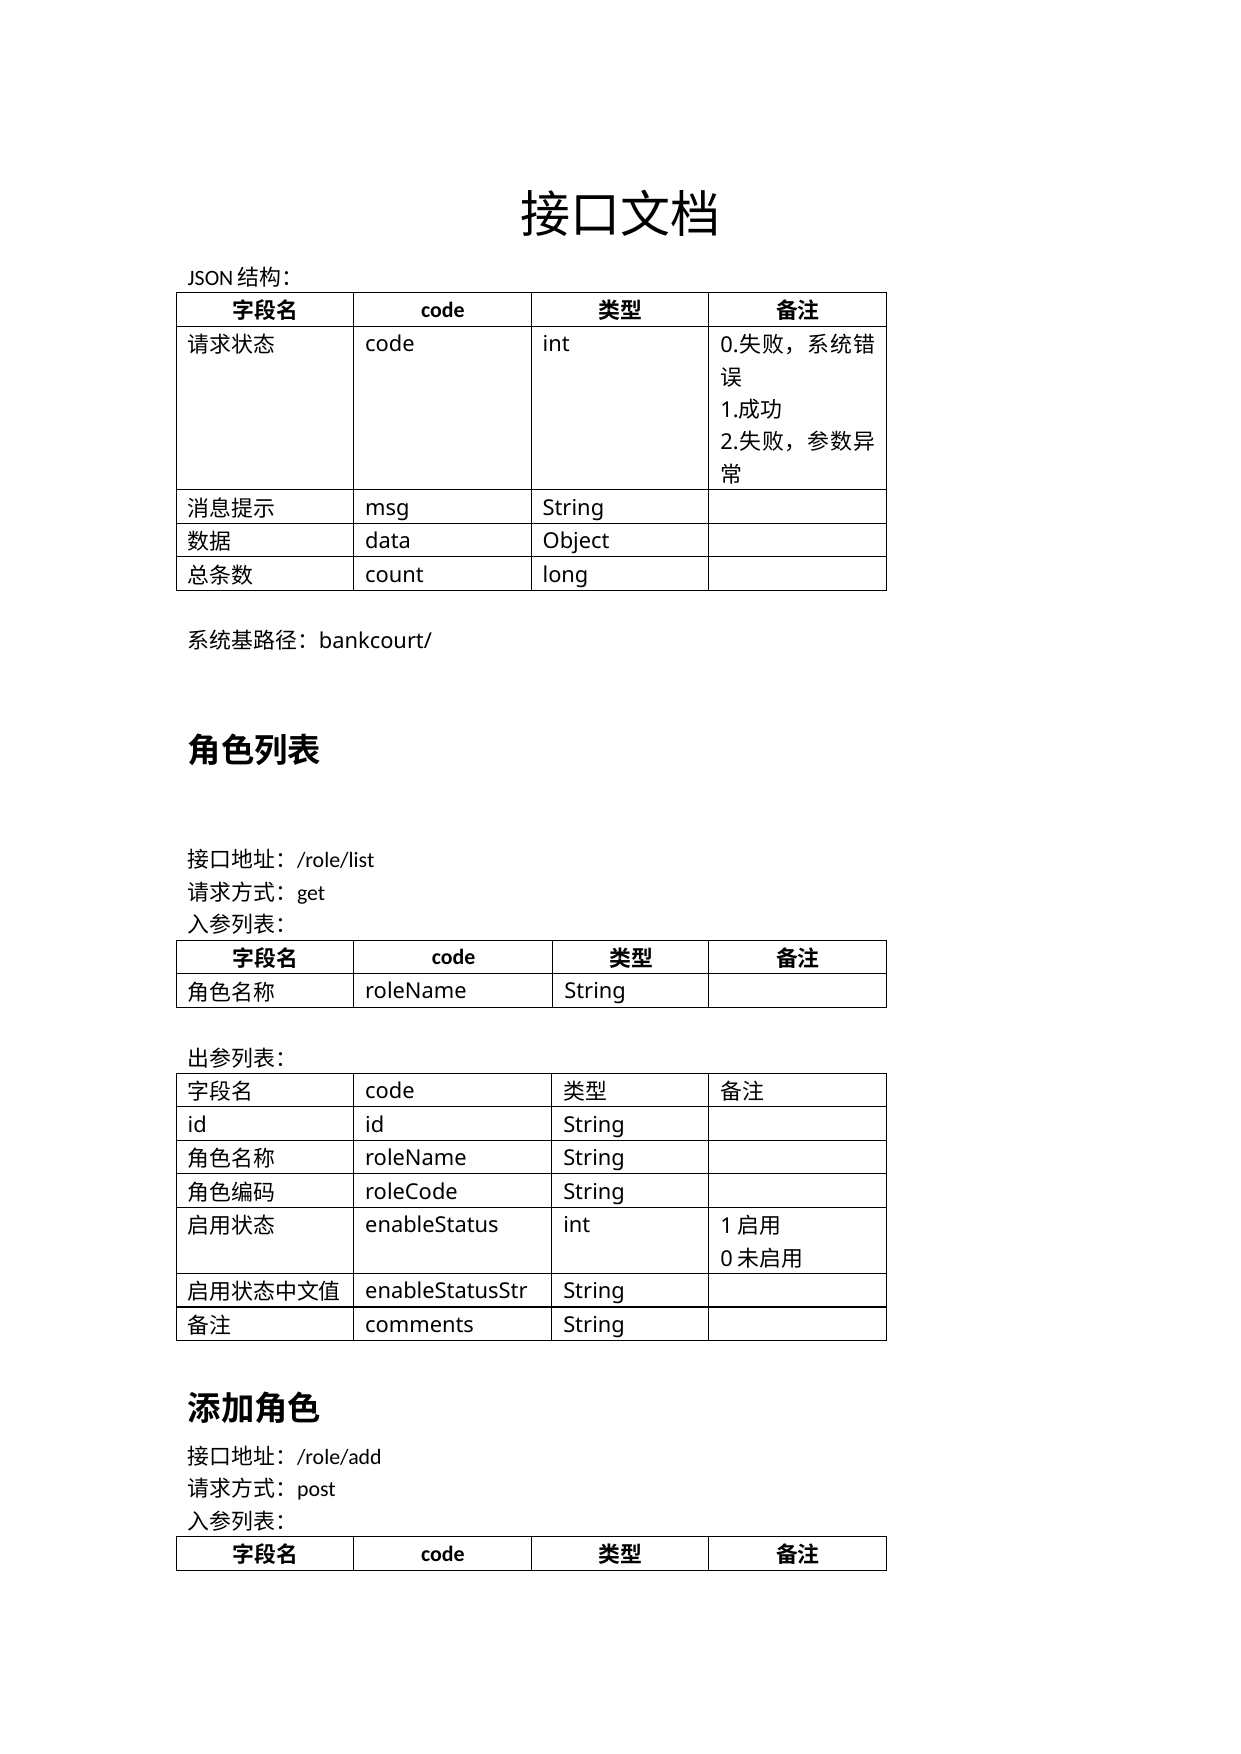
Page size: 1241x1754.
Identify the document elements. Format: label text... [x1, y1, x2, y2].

table_cell 角色名称 [177, 1141, 353, 1173]
table_cell long [532, 557, 708, 590]
table_header 类型 [532, 1537, 708, 1569]
table_header 类型 [552, 1074, 708, 1106]
table_cell msg [354, 490, 531, 523]
table_header 字段名 [177, 1537, 353, 1569]
table_header 类型 [532, 293, 708, 326]
text 接口文档 [187, 162, 1053, 259]
table_cell roleName [354, 974, 552, 1007]
text 接口地址：/role/add [187, 1438, 1053, 1471]
table_cell id [354, 1107, 551, 1140]
table_cell id [177, 1107, 353, 1140]
table_cell [709, 974, 886, 1007]
table_header code [354, 1537, 531, 1569]
table_header code [354, 941, 552, 973]
table_cell [709, 1274, 886, 1306]
table_cell [709, 524, 886, 556]
table_cell 消息提示 [177, 490, 353, 523]
table_cell 角色名称 [177, 974, 353, 1007]
table_header 类型 [553, 941, 708, 973]
text 系统基路径：bankcourt/ [187, 623, 1053, 656]
table_cell 启用状态 [177, 1208, 353, 1273]
text 请求方式：post [187, 1471, 1053, 1503]
table_cell [709, 1107, 886, 1140]
subtitle 角色列表 [187, 715, 1053, 780]
table_cell enableStatusStr [354, 1274, 551, 1306]
text 添加角色 [187, 1373, 1053, 1438]
table_header 字段名 [177, 941, 353, 973]
table_cell enableStatus [354, 1208, 551, 1273]
table_cell [709, 1141, 886, 1173]
table_cell 角色编码 [177, 1174, 353, 1207]
table_cell 请求状态 [177, 327, 353, 489]
table_cell [709, 557, 886, 590]
table_header 备注 [709, 293, 886, 326]
text 出参列表： [187, 1040, 1053, 1073]
table_cell [709, 1174, 886, 1207]
table_cell roleCode [354, 1174, 551, 1207]
table_cell [709, 1308, 886, 1340]
table_cell code [354, 327, 531, 489]
table_cell String [552, 1107, 708, 1140]
table_cell count [354, 557, 531, 590]
table_cell String [532, 490, 708, 523]
text 入参列表： [187, 1503, 1053, 1536]
table_header code [354, 293, 531, 326]
table_cell String [552, 1274, 708, 1306]
table_cell 备注 [177, 1308, 353, 1340]
table_header 字段名 [177, 1074, 353, 1106]
table_cell String [553, 974, 708, 1007]
table_header 备注 [709, 1537, 886, 1569]
table_cell roleName [354, 1141, 551, 1173]
text 接口地址：/role/list [187, 842, 1053, 874]
table_cell int [532, 327, 708, 489]
table_cell String [552, 1308, 708, 1340]
table_cell String [552, 1174, 708, 1207]
table_cell Object [532, 524, 708, 556]
table_cell int [552, 1208, 708, 1273]
table_header 备注 [709, 941, 886, 973]
table_cell 启用状态中文值 [177, 1274, 353, 1306]
table_cell 总条数 [177, 557, 353, 590]
table_cell data [354, 524, 531, 556]
table_cell String [552, 1141, 708, 1173]
text 入参列表： [187, 907, 1053, 939]
table_cell 1启用 0未启用 [709, 1208, 886, 1273]
text 请求方式：get [187, 874, 1053, 907]
table_cell [709, 490, 886, 523]
table_header code [354, 1074, 551, 1106]
table_header 备注 [709, 1074, 886, 1106]
table_cell 0.失败，系统错误 1.成功 2.失败，参数异常 [709, 327, 886, 489]
table_cell 数据 [177, 524, 353, 556]
table_cell comments [354, 1308, 551, 1340]
table_header 字段名 [177, 293, 353, 326]
text JSON结构： [187, 259, 1053, 292]
